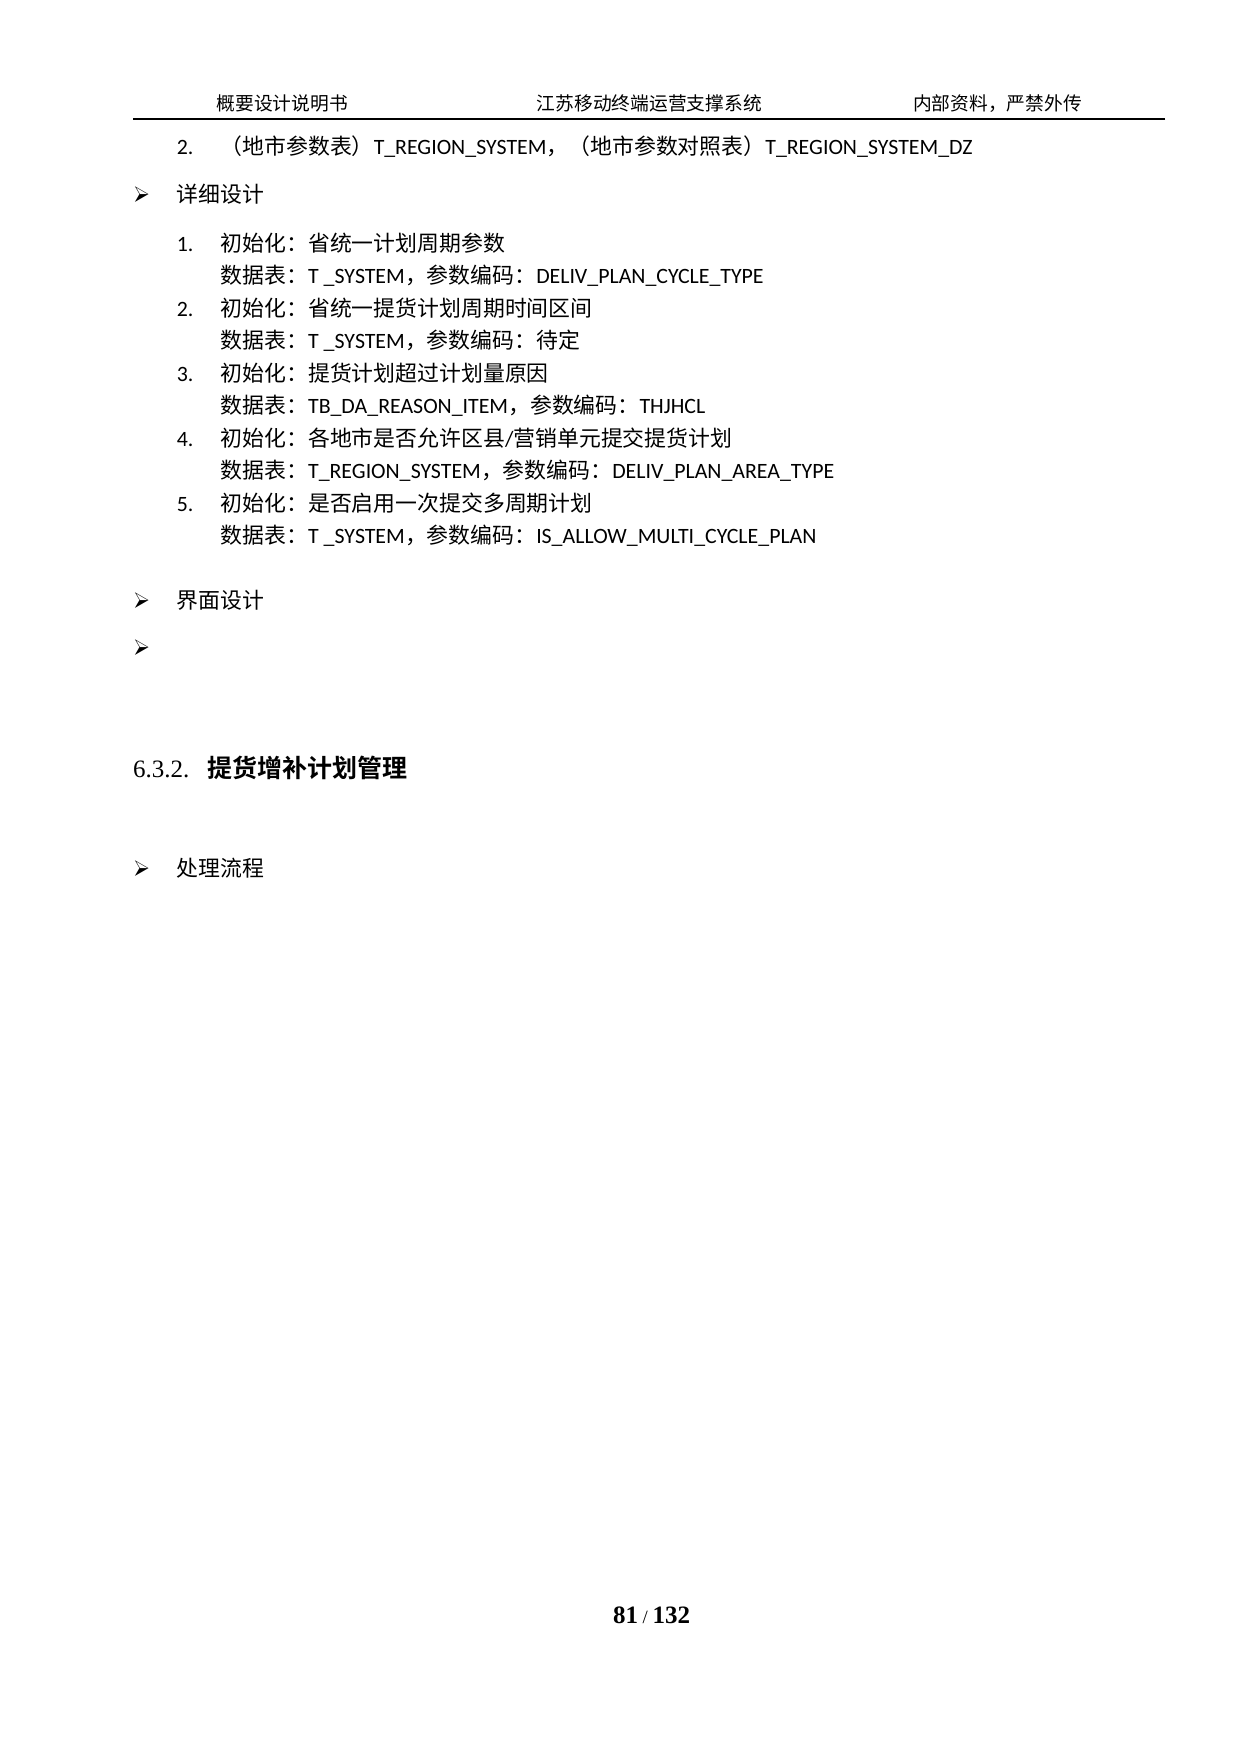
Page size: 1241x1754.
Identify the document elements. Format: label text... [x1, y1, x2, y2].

list 界面设计 [133, 583, 1165, 615]
list 初始化：省统一提货计划周期时间区间 [177, 290, 1165, 323]
list 详细设计 [133, 177, 1165, 209]
subtitle 提货增补计划管理 [133, 734, 1165, 799]
list 数据表：T_REGION_SYSTEM，参数编码：DELIV_PLAN_AREA_TYPE [220, 453, 1165, 485]
list 数据表：T _SYSTEM，参数编码：IS_ALLOW_MULTI_CYCLE_PLAN [220, 518, 1165, 550]
list 初始化：提货计划超过计划量原因 [177, 355, 1165, 388]
list 初始化：各地市是否允许区县/营销单元提交提货计划 [177, 420, 1165, 453]
list 数据表：T _SYSTEM，参数编码：待定 [220, 323, 1165, 355]
list 数据表：T _SYSTEM，参数编码：DELIV_PLAN_CYCLE_TYPE [220, 258, 1165, 290]
list （地市参数表）T_REGION_SYSTEM，（地市参数对照表）T_REGION_SYSTEM_DZ [177, 129, 1165, 161]
list 处理流程 [133, 851, 1165, 883]
list 初始化：省统一计划周期参数 [177, 225, 1165, 258]
list 初始化：是否启用一次提交多周期计划 [177, 485, 1165, 518]
list 数据表：TB_DA_REASON_ITEM，参数编码：THJHCL [220, 388, 1165, 420]
